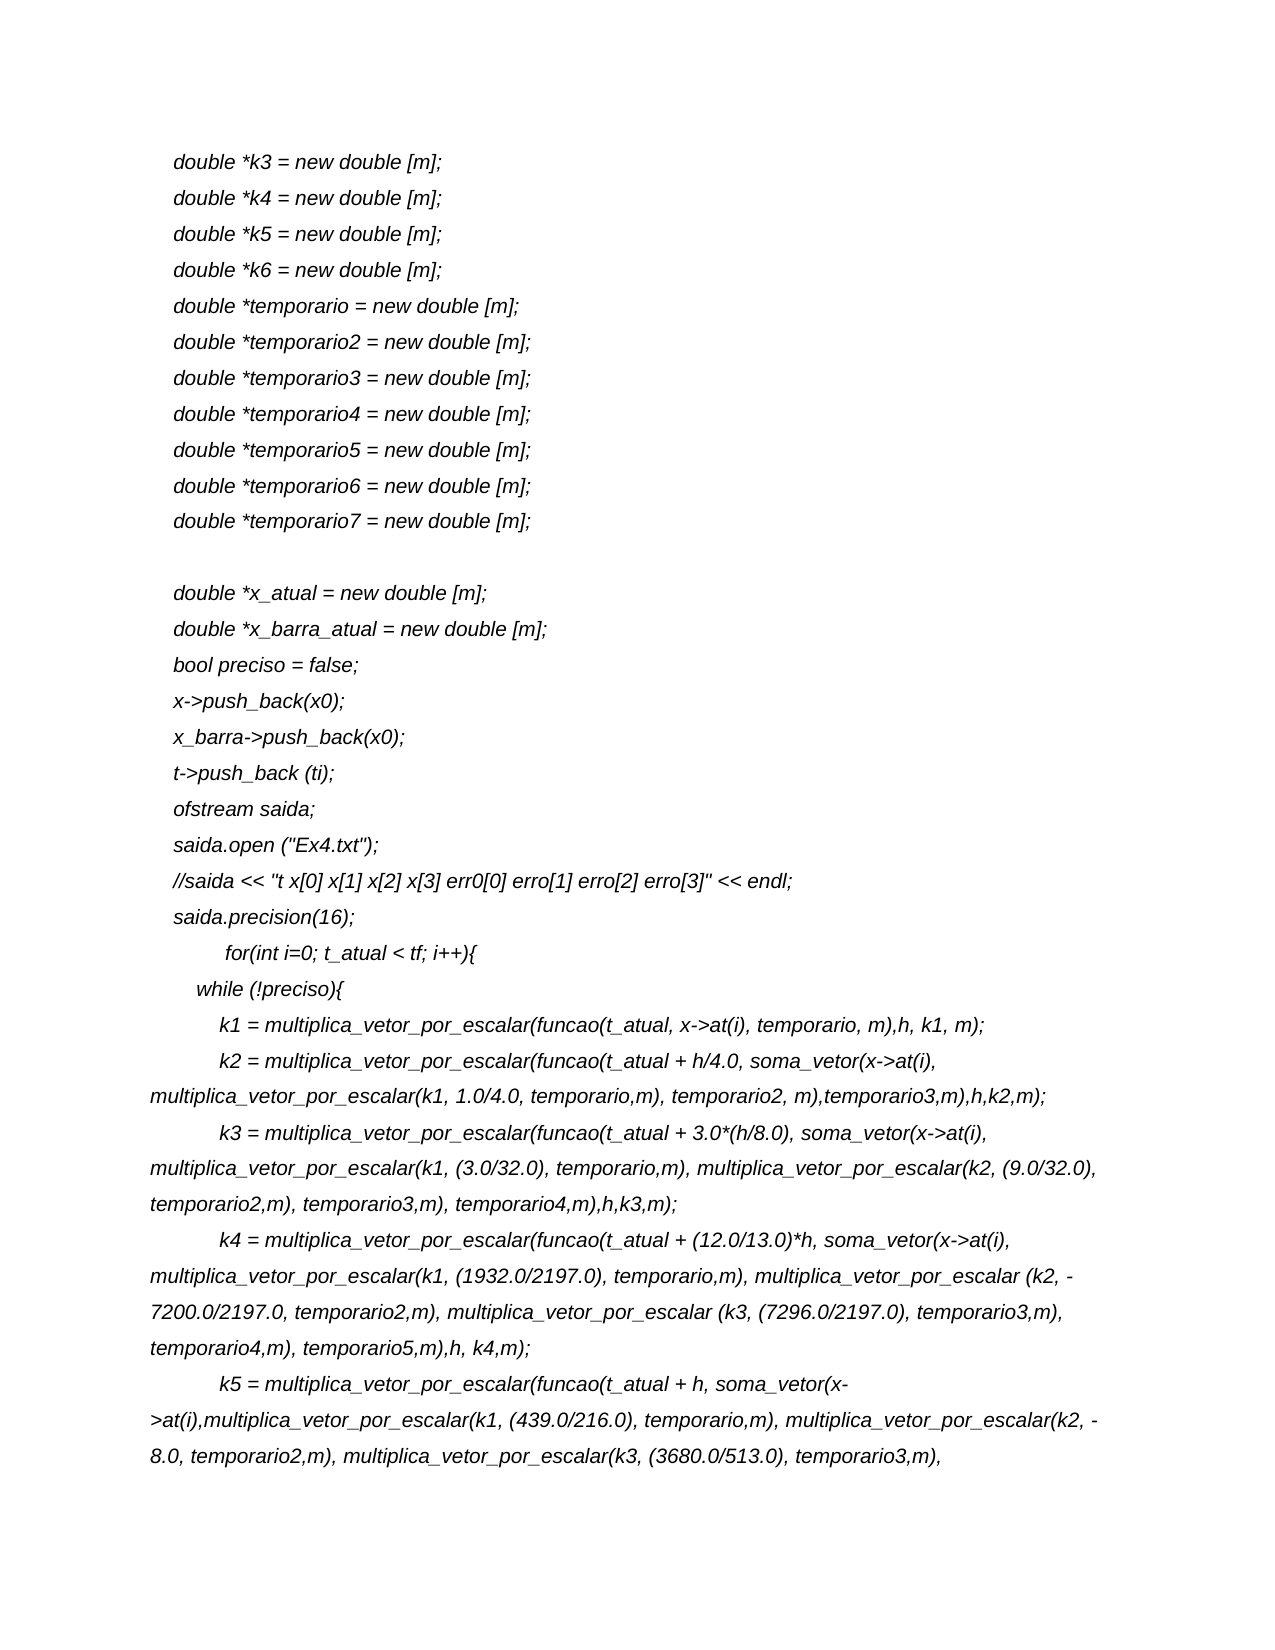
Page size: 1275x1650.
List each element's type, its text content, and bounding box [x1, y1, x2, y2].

text bool preciso = false; [150, 653, 1125, 677]
text double *k5 = new double [m]; [150, 222, 1125, 246]
text k3 = multiplica_vetor_por_escalar(funcao(t_atual + 3.0*(h/8.0), soma_vetor(x->at(i), multiplica_vetor_por_escalar(k1, (3.0/32.0), temporario,m), multiplica_vetor_por_escalar(k2, (9.0/32.0), temporario2,m), temporario3,m), temporario4,m),h,k3,m); [150, 1120, 1125, 1216]
text t->push_back (ti); [150, 761, 1125, 785]
text for(int i=0; t_atual < tf; i++){ [150, 941, 1125, 964]
text saida.open ("Ex4.txt"); [150, 833, 1125, 857]
text double *temporario3 = new double [m]; [150, 366, 1125, 389]
text x_barra->push_back(x0); [150, 725, 1125, 749]
text double *k3 = new double [m]; [150, 150, 1125, 174]
text x->push_back(x0); [150, 689, 1125, 713]
text k1 = multiplica_vetor_por_escalar(funcao(t_atual, x->at(i), temporario, m),h, k1, m); [150, 1012, 1125, 1036]
text double *temporario6 = new double [m]; [150, 473, 1125, 497]
text //saida << "t x[0] x[1] x[2] x[3] err0[0] erro[1] erro[2] erro[3]" << endl; [150, 869, 1125, 893]
text double *temporario7 = new double [m]; [150, 509, 1125, 533]
text k2 = multiplica_vetor_por_escalar(funcao(t_atual + h/4.0, soma_vetor(x->at(i), multiplica_vetor_por_escalar(k1, 1.0/4.0, temporario,m), temporario2, m),temporario3,m),h,k2,m); [150, 1048, 1125, 1108]
text saida.precision(16); [150, 905, 1125, 929]
text while (!preciso){ [150, 977, 1125, 1001]
text double *k4 = new double [m]; [150, 186, 1125, 210]
text double *x_barra_atual = new double [m]; [150, 617, 1125, 641]
text double *k6 = new double [m]; [150, 258, 1125, 282]
text double *temporario5 = new double [m]; [150, 437, 1125, 461]
text double *x_atual = new double [m]; [150, 581, 1125, 605]
text ofstream saida; [150, 797, 1125, 821]
text double *temporario4 = new double [m]; [150, 402, 1125, 426]
text double *temporario2 = new double [m]; [150, 330, 1125, 354]
text double *temporario = new double [m]; [150, 294, 1125, 318]
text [150, 1372, 1125, 1468]
text k4 = multiplica_vetor_por_escalar(funcao(t_atual + (12.0/13.0)*h, soma_vetor(x->at(i), multiplica_vetor_por_escalar(k1, (1932.0/2197.0), temporario,m), multiplica_vetor_por_escalar (k2, -7200.0/2197.0, temporario2,m), multiplica_vetor_por_escalar (k3, (7296.0/2197.0), temporario3,m), temporario4,m), temporario5,m),h, k4,m); [150, 1228, 1125, 1360]
